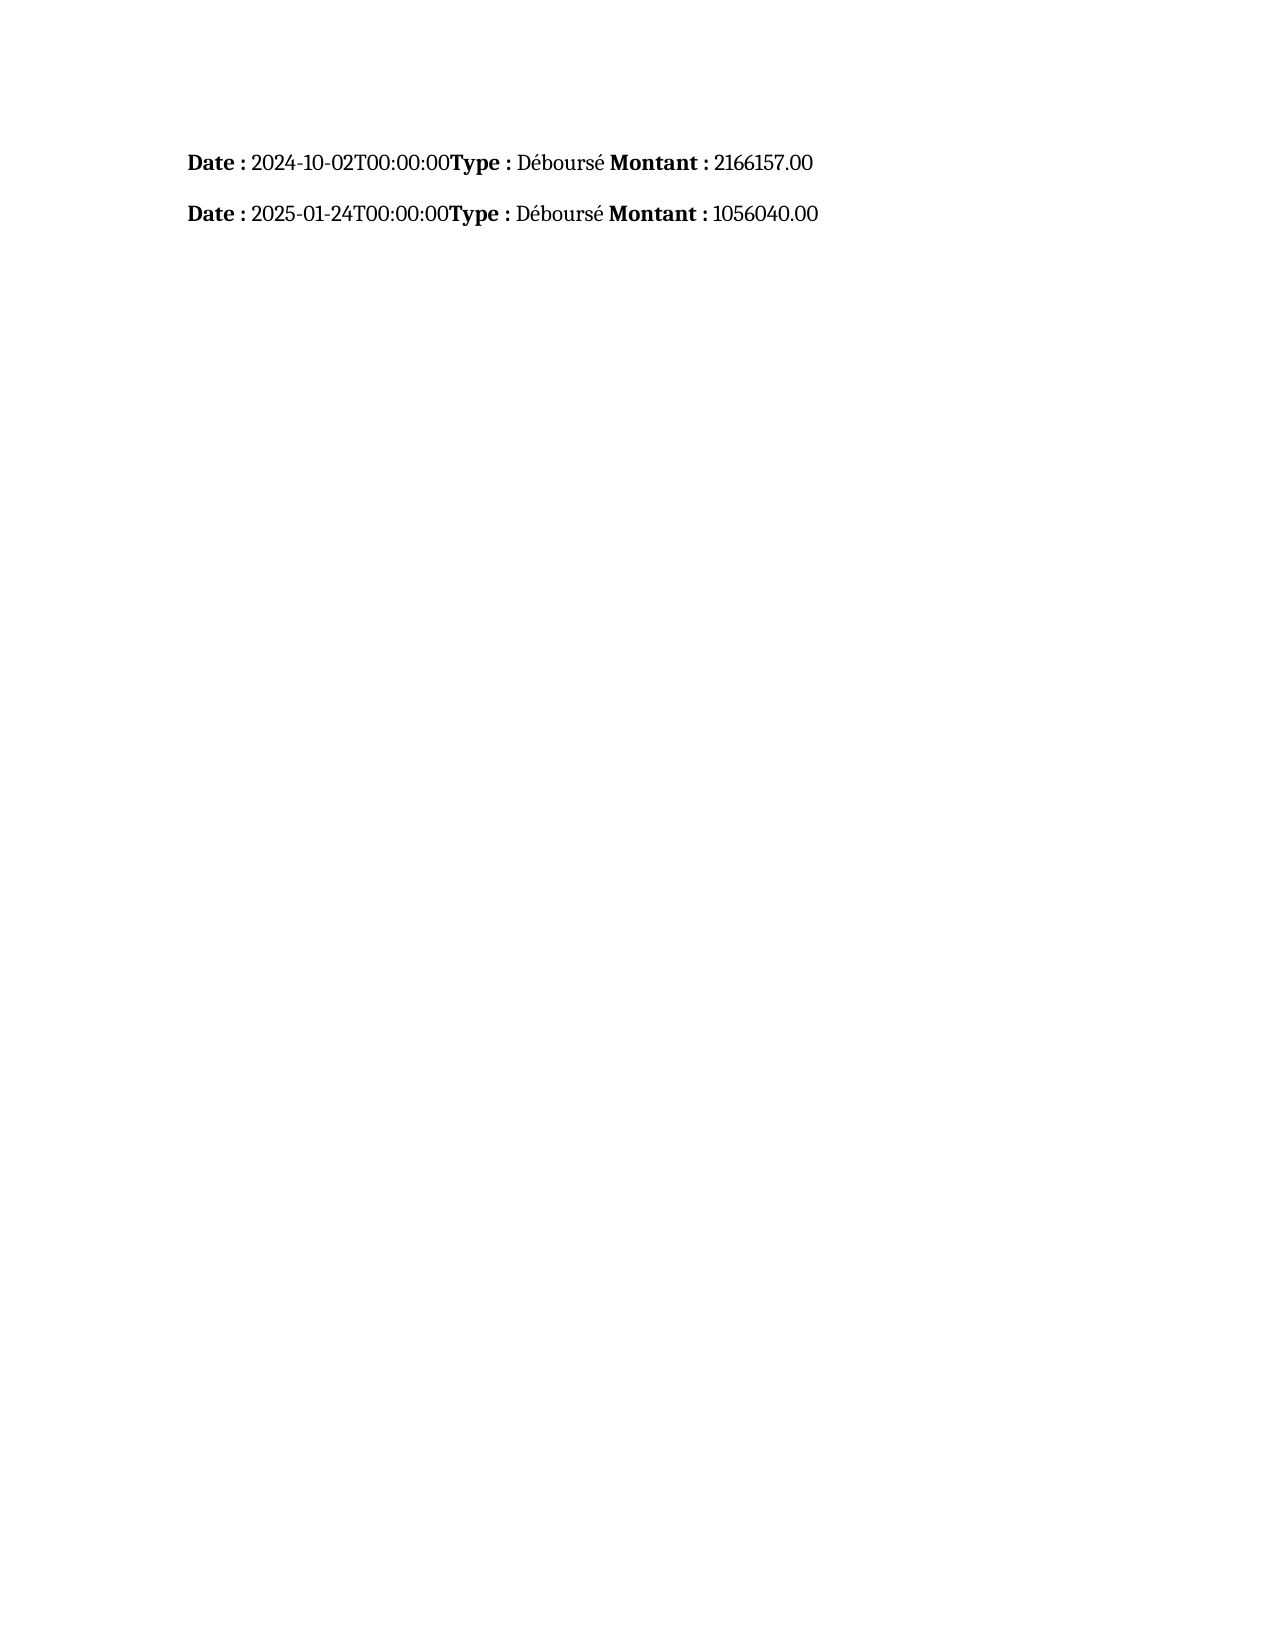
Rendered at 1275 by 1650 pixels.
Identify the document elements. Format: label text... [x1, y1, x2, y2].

text Date : 2024-10-02T00:00:00Type : Déboursé Montant : 2166157.00 [187, 150, 1087, 176]
text Date : 2025-01-24T00:00:00Type : Déboursé Montant : 1056040.00 [187, 201, 1087, 227]
